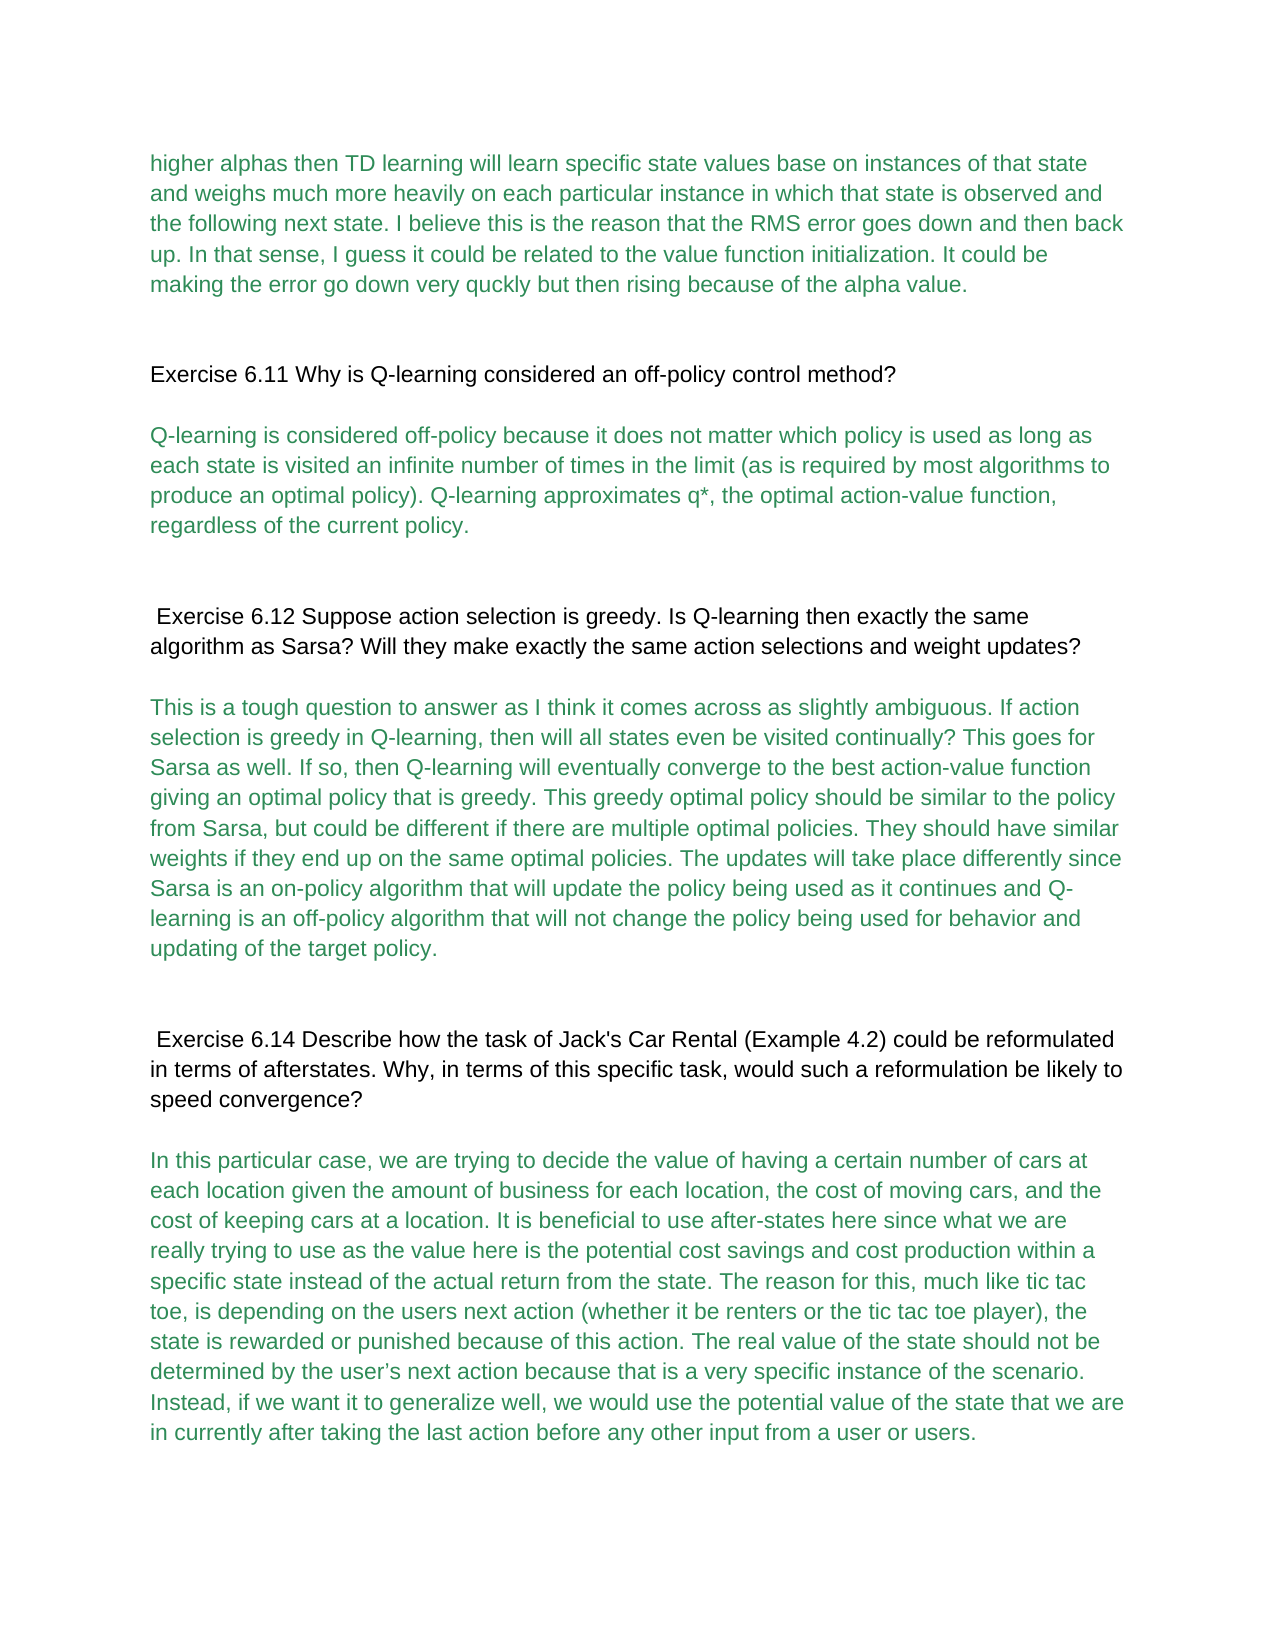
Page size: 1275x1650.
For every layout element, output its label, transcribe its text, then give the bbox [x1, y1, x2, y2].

text In this particular case, we are trying to decide the value of having a certain number of cars at each location given the amount of business for each location, the cost of moving cars, and the cost of keeping cars at a location. It is beneficial to use after-states here since what we are really trying to use as the value here is the potential cost savings and cost production within a specific state instead of the actual return from the state. The reason for this, much like tic tac toe, is depending on the users next action (whether it be renters or the tic tac toe player), the state is rewarded or punished because of this action. The real value of the state should not be determined by the user’s next action because that is a very specific instance of the scenario. Instead, if we want it to generalize well, we would use the potential value of the state that we are in currently after taking the last action before any other input from a user or users. [150, 1147, 1125, 1445]
text Exercise 6.12 Suppose action selection is greedy. Is Q-learning then exactly the same algorithm as Sarsa? Will they make exactly the same action selections and weight updates? [150, 603, 1125, 660]
text Exercise 6.11 Why is Q-learning considered an off-policy control method? [150, 361, 1125, 388]
text Q-learning is considered off-policy because it does not matter which policy is used as long as each state is visited an infinite number of times in the limit (as is required by most algorithms to produce an optimal policy). Q-learning approximates q*, the optimal action-value function, regardless of the current policy. [150, 422, 1125, 539]
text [150, 150, 1125, 297]
text This is a tough question to answer as I think it comes across as slightly ambiguous. If action selection is greedy in Q-learning, then will all states even be visited continually? This goes for Sarsa as well. If so, then Q-learning will eventually converge to the best action-value function giving an optimal policy that is greedy. This greedy optimal policy should be similar to the policy from Sarsa, but could be different if there are multiple optimal policies. They should have similar weights if they end up on the same optimal policies. The updates will take place differently since Sarsa is an on-policy algorithm that will update the policy being used as it continues and Q-learning is an off-policy algorithm that will not change the policy being used for behavior and updating of the target policy. [150, 694, 1125, 962]
text Exercise 6.14 Describe how the task of Jack's Car Rental (Example 4.2) could be reformulated in terms of afterstates. Why, in terms of this specific task, would such a reformulation be likely to speed convergence? [150, 1026, 1125, 1113]
